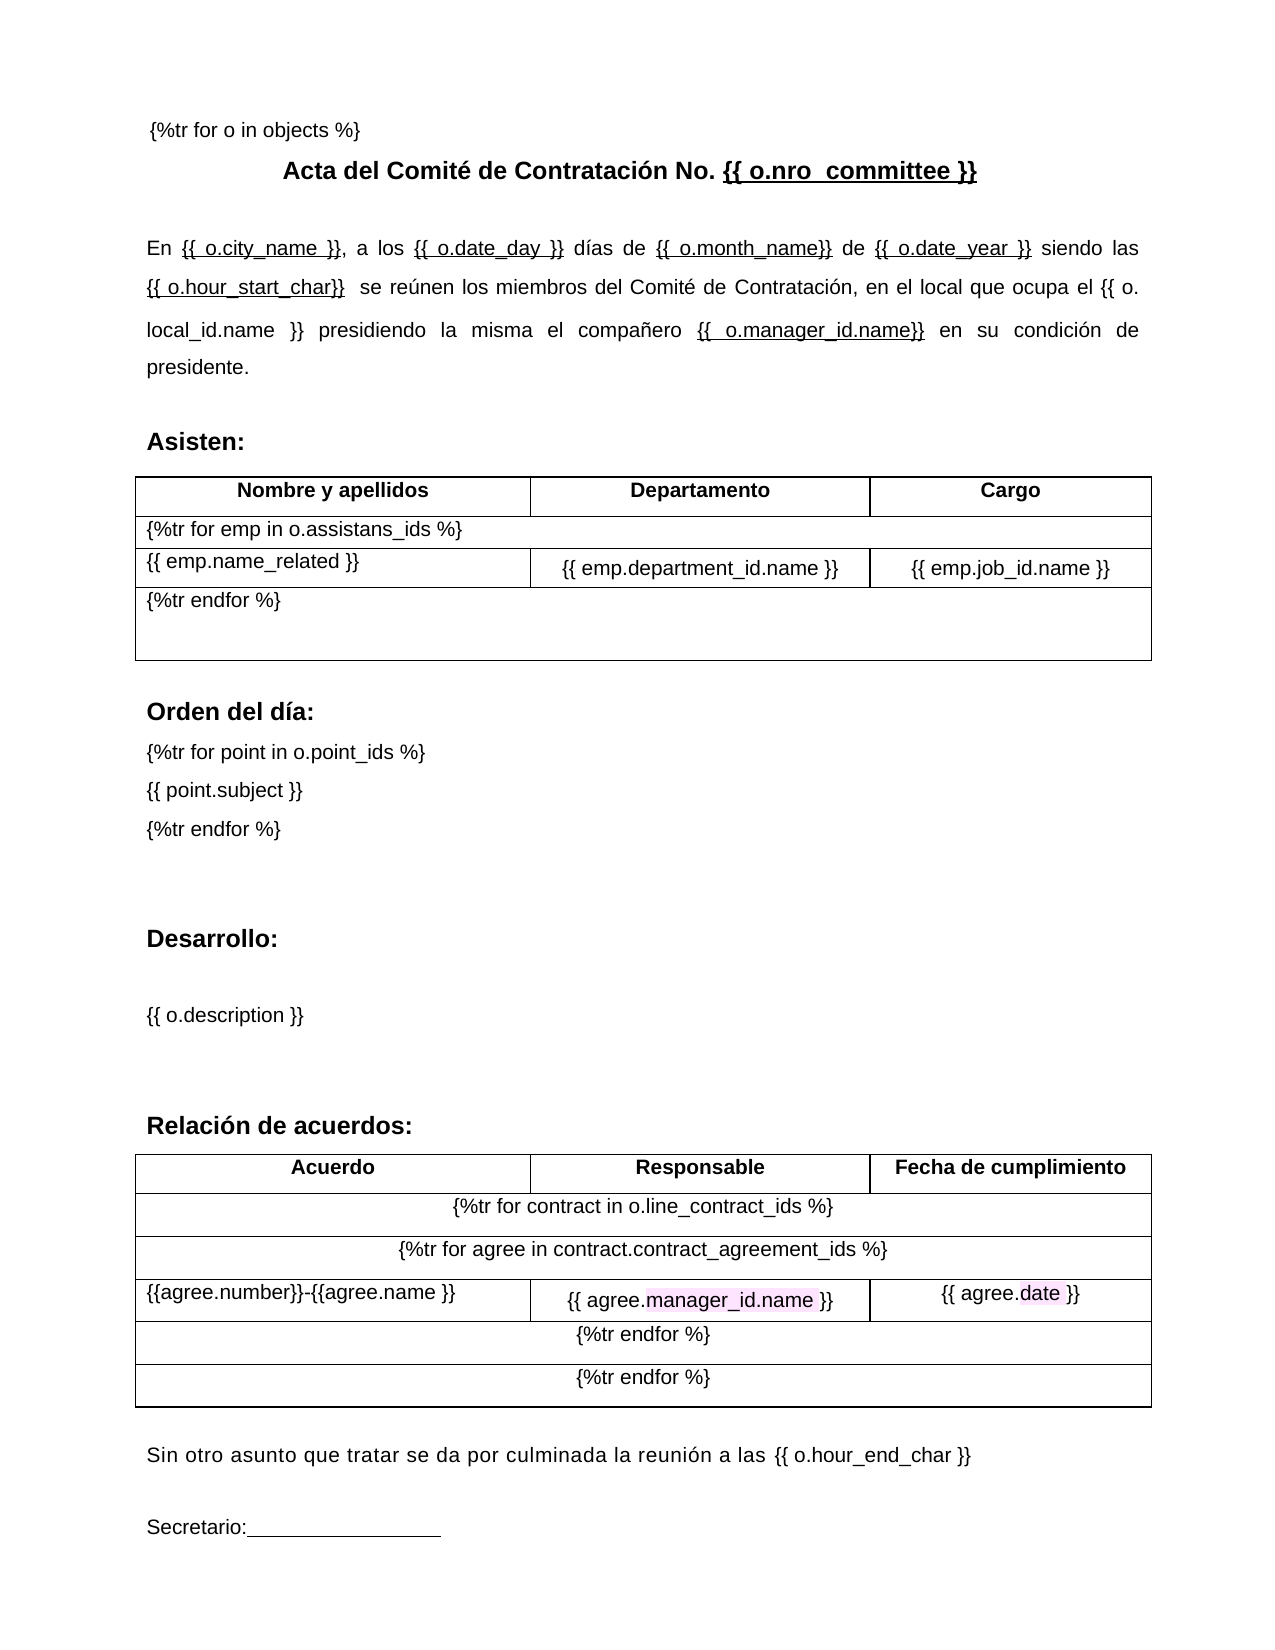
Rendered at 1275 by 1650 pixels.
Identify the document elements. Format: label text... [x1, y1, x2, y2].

table_cell Cargo [871, 478, 1151, 516]
table_cell {%tr endfor %} [136, 588, 1151, 660]
table_cell {{ emp.job_id.name }} [871, 549, 1151, 587]
table_cell {{ emp.name_related }} [136, 549, 530, 587]
table_cell {{ o.description }} [135, 1003, 1151, 1075]
table_cell {{ agree.date }} [871, 1280, 1151, 1321]
table_cell Desarrollo: [135, 888, 1151, 1003]
table_cell {%tr for point in o.point_ids %} [135, 740, 1151, 778]
table_cell {{ point.subject }} [135, 778, 1151, 816]
table_cell {{ emp.department_id.name }} [531, 549, 869, 587]
table_cell {%tr endfor %} [136, 1322, 1151, 1364]
table_cell Acuerdo [136, 1155, 530, 1193]
table_cell Orden del día: [135, 661, 1151, 740]
table_cell {%tr for agree in contract.contract_agreement_ids %} [136, 1237, 1151, 1278]
table_cell {%tr endfor %} [136, 1365, 1151, 1406]
table_header {%tr for o in objects %} [135, 118, 1151, 156]
table_cell Relación de acuerdos: [135, 1075, 1151, 1154]
table_cell Responsable [531, 1155, 869, 1193]
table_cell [135, 1408, 1151, 1553]
table_cell {%tr for contract in o.line_contract_ids %} [136, 1194, 1151, 1236]
table_cell {{agree.number}}-{{agree.name }} [136, 1280, 530, 1321]
table_cell Asisten: [135, 427, 1151, 476]
table_cell {%tr for emp in o.assistans_ids %} [136, 517, 1151, 548]
table_cell {%tr endfor %} [135, 816, 1151, 888]
table_cell Departamento [531, 478, 869, 516]
table_cell Acta del Comité de Contratación No. {{ o.nro_committee }} En {{ o.city_name }}, a los {{ o.date_day }} días de {{ o.month_name}} de {{ o.date_year }} siendo las {{ o.hour_start_char}} se reúnen los miembros del Comité de Contratación, en el local que ocupa el {{ o. local_id.name }} presidiendo la misma el compañero {{ o.manager_id.name}} en su condición de presidente. [135, 156, 1151, 427]
table_cell Fecha de cumplimiento [871, 1155, 1151, 1193]
table_cell {{ agree.manager_id.name }} [531, 1280, 869, 1321]
table_cell Nombre y apellidos [136, 478, 530, 516]
